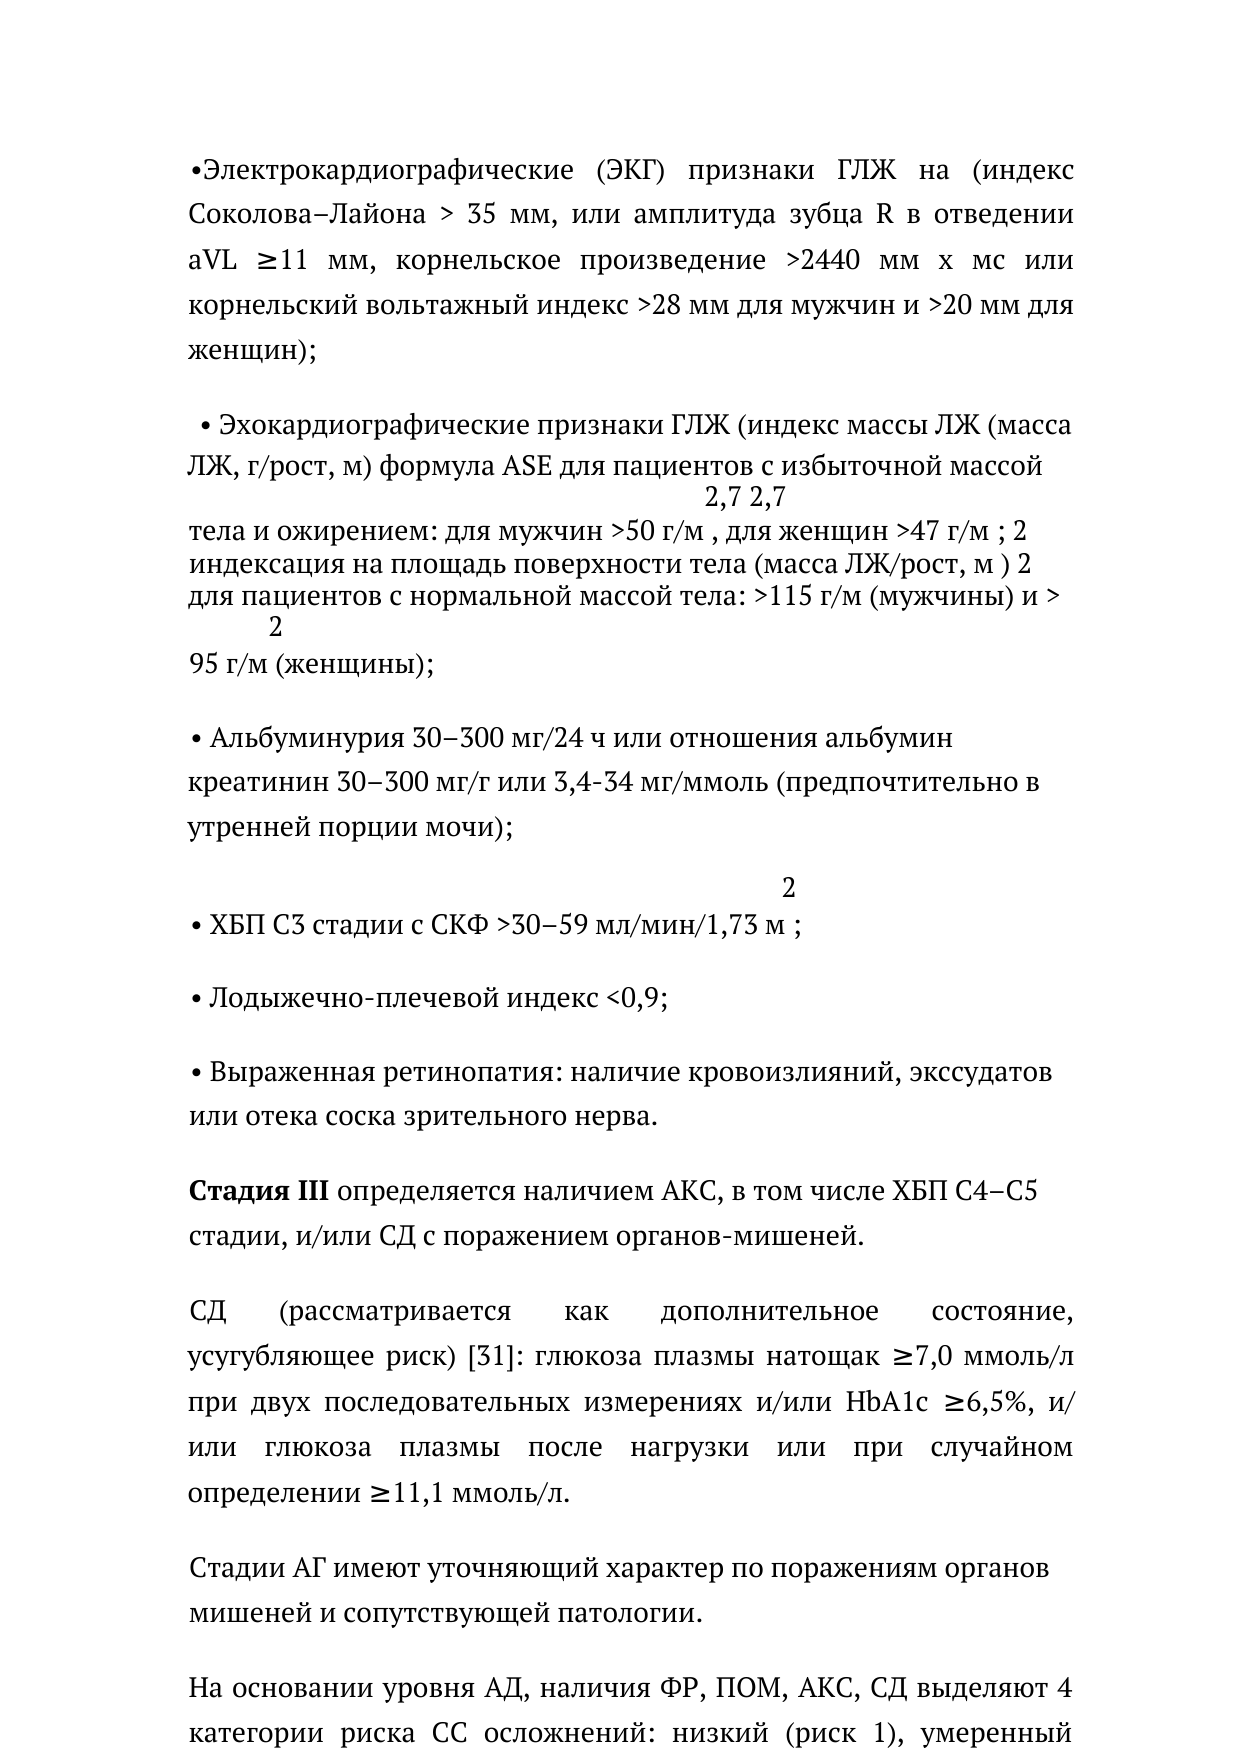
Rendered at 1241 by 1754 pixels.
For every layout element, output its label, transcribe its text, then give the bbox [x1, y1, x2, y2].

text для пациентов с нормальной массой тела: >115 г/м (мужчины) и > 2 [188, 579, 1073, 644]
text 95 г/м (женщины); [189, 644, 1077, 682]
text ЛЖ, г/рост, м) формула ASE для пациентов с избыточной массой 2,7 2,7 [187, 450, 1073, 515]
text 2 [0, 868, 796, 905]
text • Альбуминурия 30–300 мг/24 ч или отношения альбумин креатинин 30–300 мг/г или 3,4-34 мг/ммоль (предпочтительно в утренней порции мочи); [187, 718, 1073, 844]
text • ХБП С3 стадии с СКФ >30–59 мл/мин/1,73 м ; [190, 905, 1077, 942]
text СД (рассматривается как дополнительное состояние, усугубляющее риск) [31]: глюкоза плазмы натощак ≥7,0 ммоль/л при двух последовательных измерениях и/или HbA1c ≥6,5%, и/ или глюкоза плазмы после нагрузки или при случайном определении ≥11,1 ммоль/л. [187, 1291, 1075, 1511]
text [188, 1668, 1073, 1750]
text • Лодыжечно-плечевой индекс <0,9; [190, 978, 1077, 1016]
text Стадия III определяется наличием АКС, в том числе ХБП С4–С5 стадии, и/или СД с поражением органов-мишеней. [189, 1171, 1073, 1253]
text тела и ожирением: для мужчин >50 г/м , для женщин >47 г/м ; 2 [188, 515, 1071, 547]
text • Выраженная ретинопатия: наличие кровоизлияний, экссудатов или отека соска зрительного нерва. [189, 1052, 1073, 1134]
text Стадии АГ имеют уточняющий характер по поражениям органов мишеней и сопутствующей патологии. [188, 1548, 1065, 1630]
text • Эхокардиографические признаки ГЛЖ (индекс массы ЛЖ (масса [0, 405, 1073, 442]
text индексация на площадь поверхности тела (масса ЛЖ/рост, м ) 2 [189, 547, 1071, 579]
text •Электрокардиографические (ЭКГ) признаки ГЛЖ на (индекс Соколова–Лайона > 35 мм, или амплитуда зубца R в отведении aVL ≥11 мм, корнельское произведение >2440 мм x мс или корнельский вольтажный индекс >28 мм для мужчин и >20 мм для женщин); [188, 150, 1075, 367]
